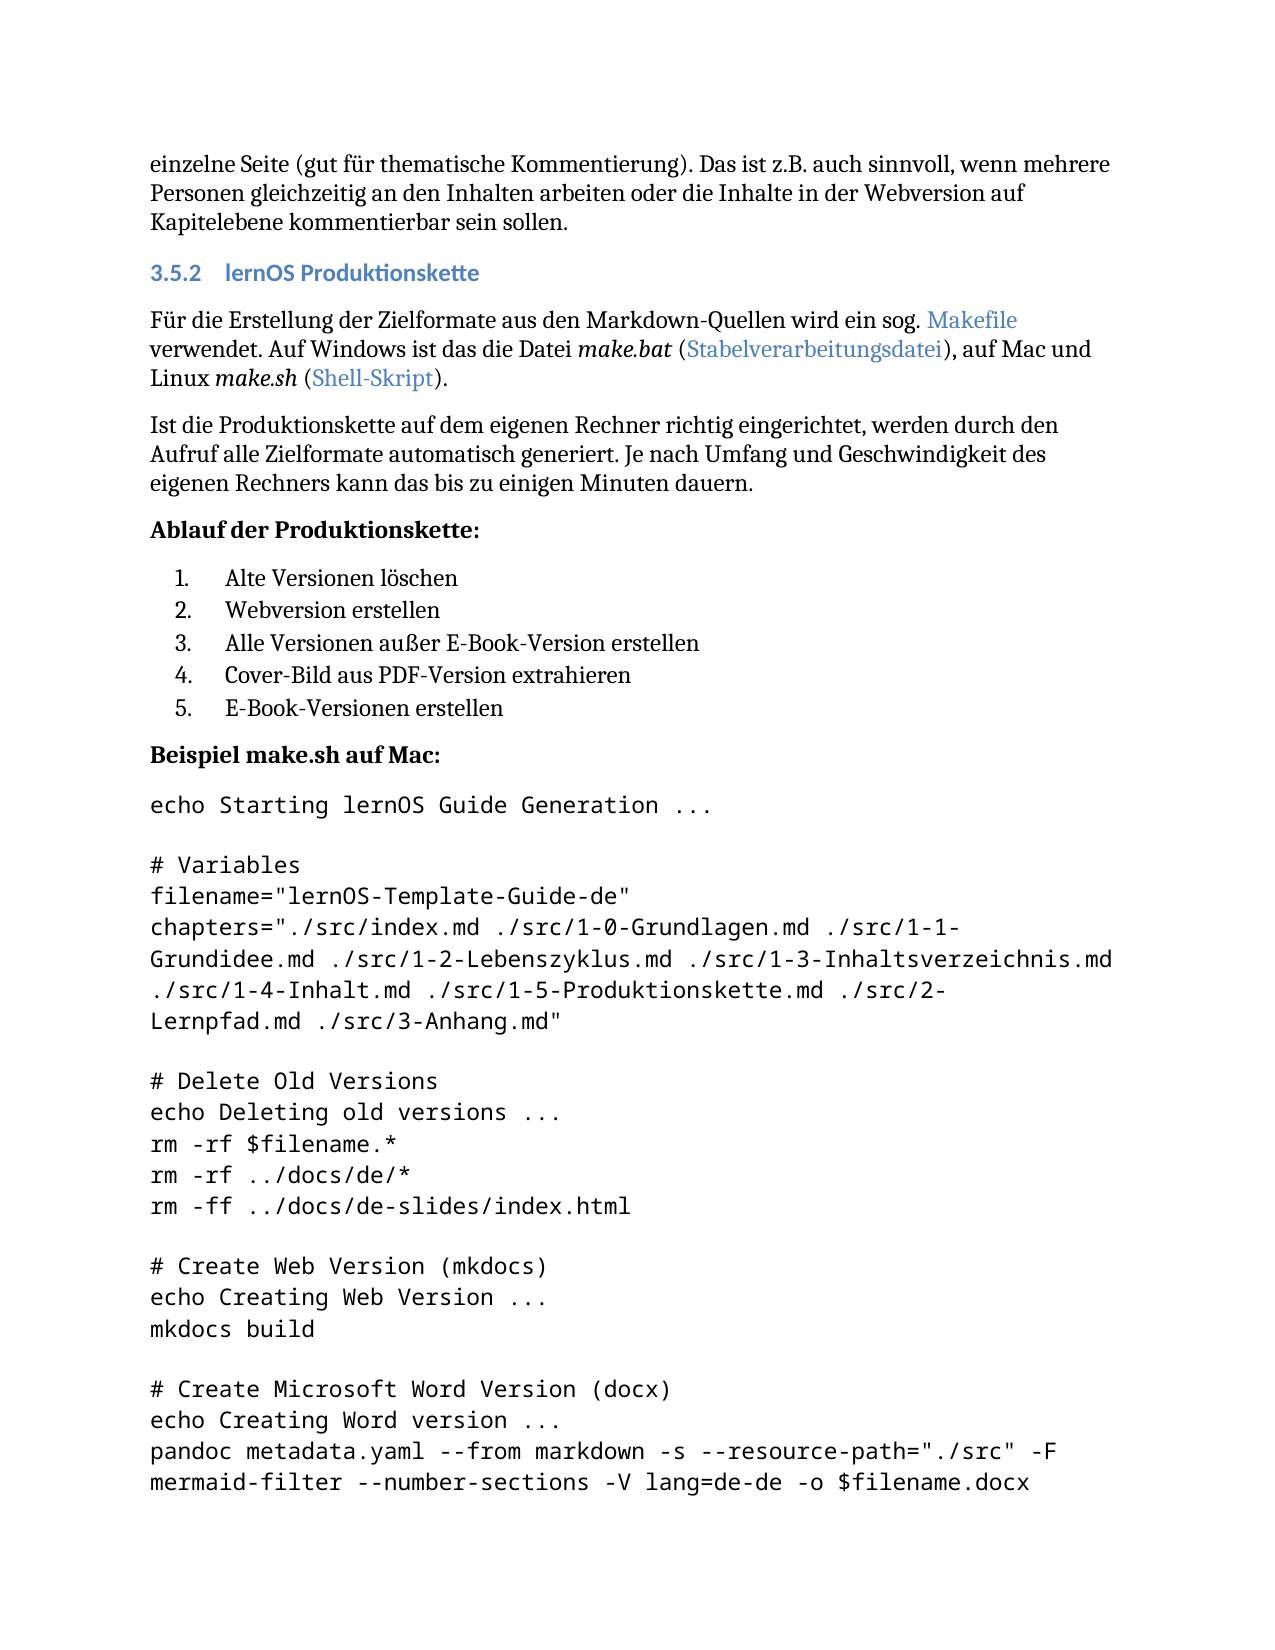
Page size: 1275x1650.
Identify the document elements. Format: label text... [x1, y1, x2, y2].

list Webversion erstellen [175, 596, 1125, 625]
list Alle Versionen außer E-Book-Version erstellen [175, 629, 1125, 658]
text Für die Erstellung der Zielformate aus den Markdown-Quellen wird ein sog. Makefile verwendet. Auf Windows ist das die Datei make.bat (Stabelverarbeitungsdatei), auf Mac und Linux make.sh (Shell-Skript). [150, 306, 1125, 393]
text Ist die Produktionskette auf dem eigenen Rechner richtig eingerichtet, werden durch den Aufruf alle Zielformate automatisch generiert. Je nach Umfang und Geschwindigkeit des eigenen Rechners kann das bis zu einigen Minuten dauern. [150, 411, 1125, 498]
list E-Book-Versionen erstellen [175, 694, 1125, 723]
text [150, 789, 1125, 1498]
list Cover-Bild aus PDF-Version extrahieren [175, 661, 1125, 690]
list Alte Versionen löschen [175, 564, 1125, 593]
subtitle 3.5.2 lernOS Produktionskette [150, 257, 1125, 288]
text Beispiel make.sh auf Mac: [150, 741, 1125, 770]
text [150, 150, 1125, 236]
text Ablauf der Produktionskette: [150, 516, 1125, 545]
